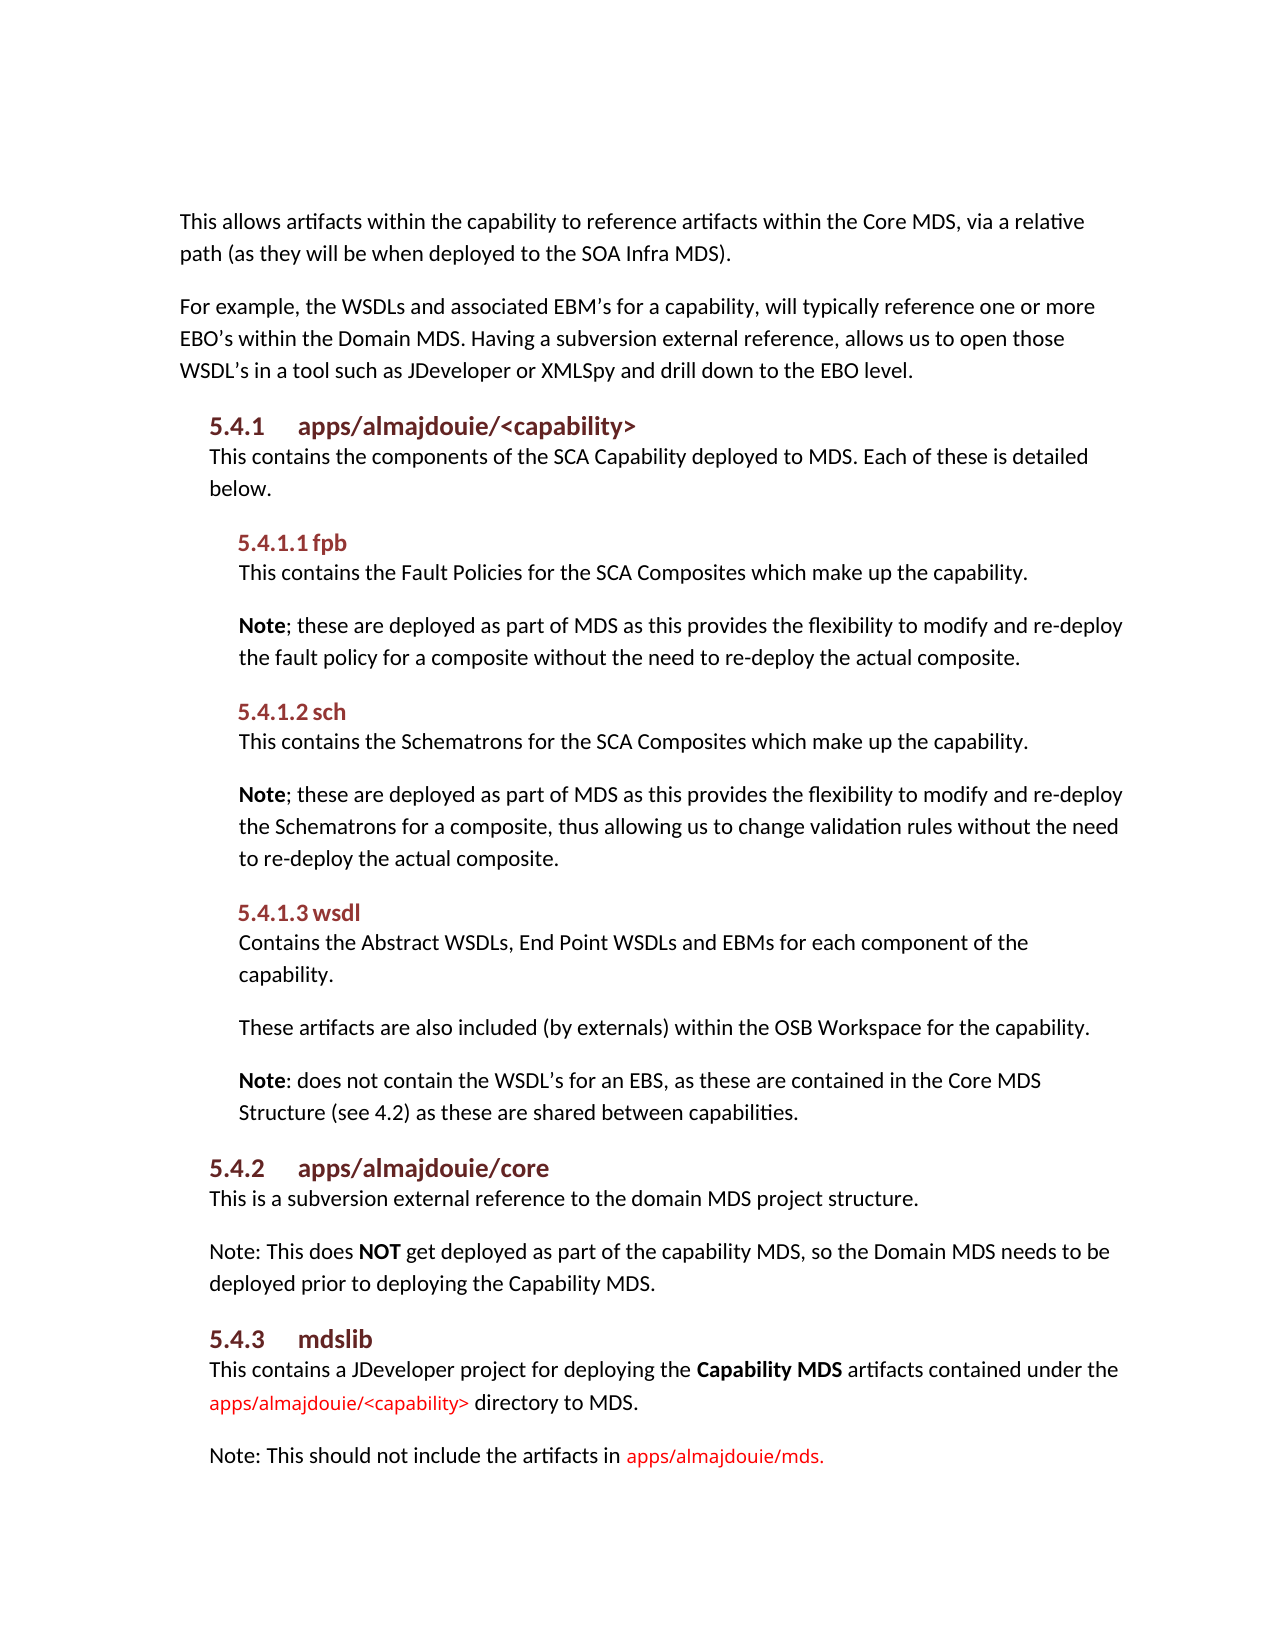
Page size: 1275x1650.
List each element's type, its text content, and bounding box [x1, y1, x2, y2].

text For example, the WSDLs and associated EBM’s for a capability, will typically reference one or more EBO’s within the Domain MDS. Having a subversion external reference, allows us to open those WSDL’s in a tool such as JDeveloper or XMLSpy and drill down to the EBO level. [179, 292, 1125, 384]
text Note: does not contain the WSDL’s for an EBS, as these are contained in the Core MDS Structure (see 4.2) as these are shared between capabilities. [239, 1066, 1125, 1126]
list apps/almajdouie/<capability> [209, 409, 1125, 442]
text This contains the Schematrons for the SCA Composites which make up the capability. [239, 727, 1125, 755]
subtitle wsdl [237, 897, 1125, 928]
list apps/almajdouie/core [209, 1151, 1125, 1184]
text This is a subversion external reference to the domain MDS project structure. [209, 1184, 1125, 1212]
subtitle sch [237, 696, 1125, 727]
text This contains the components of the SCA Capability deployed to MDS. Each of these is detailed below. [209, 442, 1125, 503]
text Contains the Abstract WSDLs, End Point WSDLs and EBMs for each component of the capability. [239, 928, 1125, 988]
text This allows artifacts within the capability to reference artifacts within the Core MDS, via a relative path (as they will be when deployed to the SOA Infra MDS). [179, 207, 1125, 267]
text Note: This does NOT get deployed as part of the capability MDS, so the Domain MDS needs to be deployed prior to deploying the Capability MDS. [209, 1237, 1125, 1297]
text Note; these are deployed as part of MDS as this provides the flexibility to modify and re-deploy the fault policy for a composite without the need to re-deploy the actual composite. [239, 611, 1125, 671]
list mdslib [209, 1322, 1125, 1356]
text Note; these are deployed as part of MDS as this provides the flexibility to modify and re-deploy the Schematrons for a composite, thus allowing us to change validation rules without the need to re-deploy the actual composite. [239, 780, 1125, 872]
text These artifacts are also included (by externals) within the OSB Workspace for the capability. [239, 1013, 1125, 1041]
text Note: This should not include the artifacts in apps/almajdouie/mds. [209, 1441, 1125, 1469]
text This contains a JDeveloper project for deploying the Capability MDS artifacts contained under the apps/almajdouie/<capability> directory to MDS. [209, 1356, 1125, 1416]
subtitle fpb [237, 528, 1125, 558]
text This contains the Fault Policies for the SCA Composites which make up the capability. [239, 558, 1125, 586]
